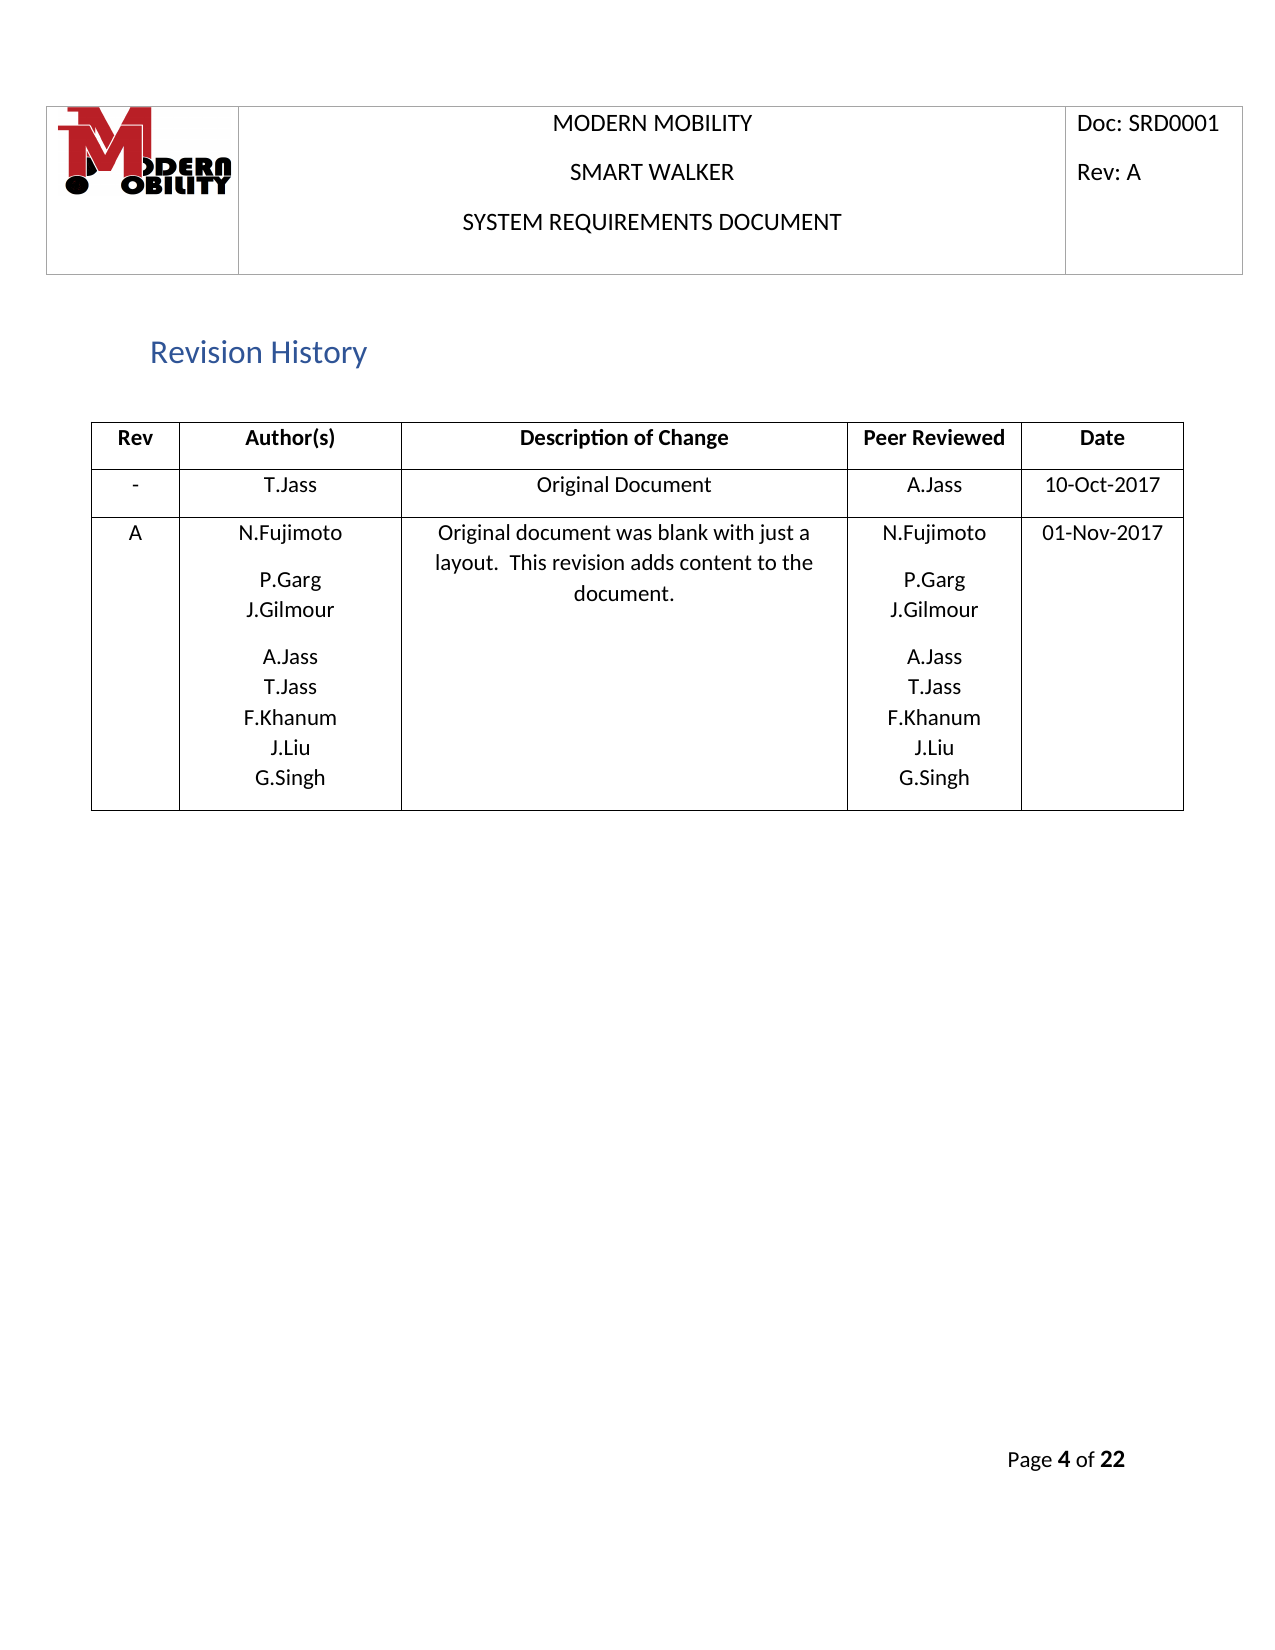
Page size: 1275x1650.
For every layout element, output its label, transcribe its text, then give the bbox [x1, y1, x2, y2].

table_cell 01-Nov-2017 [1022, 518, 1183, 810]
subtitle Revision History [150, 331, 1125, 371]
table_cell A.Jass [848, 470, 1021, 517]
table_header Author(s) [180, 423, 401, 469]
table_header Rev [92, 423, 179, 469]
table_header Date [1022, 423, 1183, 469]
table_cell A [92, 518, 179, 810]
table_cell N.Fujimoto P.Garg J.Gilmour A.Jass T.Jass F.Khanum J.Liu G.Singh [848, 518, 1021, 810]
picture [57, 107, 232, 196]
table_cell - [92, 470, 179, 517]
table_header Peer Reviewed [848, 423, 1021, 469]
table_cell 10-Oct-2017 [1022, 470, 1183, 517]
table_cell Original Document [402, 470, 847, 517]
table_cell N.Fujimoto P.Garg J.Gilmour A.Jass T.Jass F.Khanum J.Liu G.Singh [180, 518, 401, 810]
table_cell T.Jass [180, 470, 401, 517]
table_header Description of Change [402, 423, 847, 469]
table_cell Original document was blank with just a layout. This revision adds content to the document. [402, 518, 847, 810]
